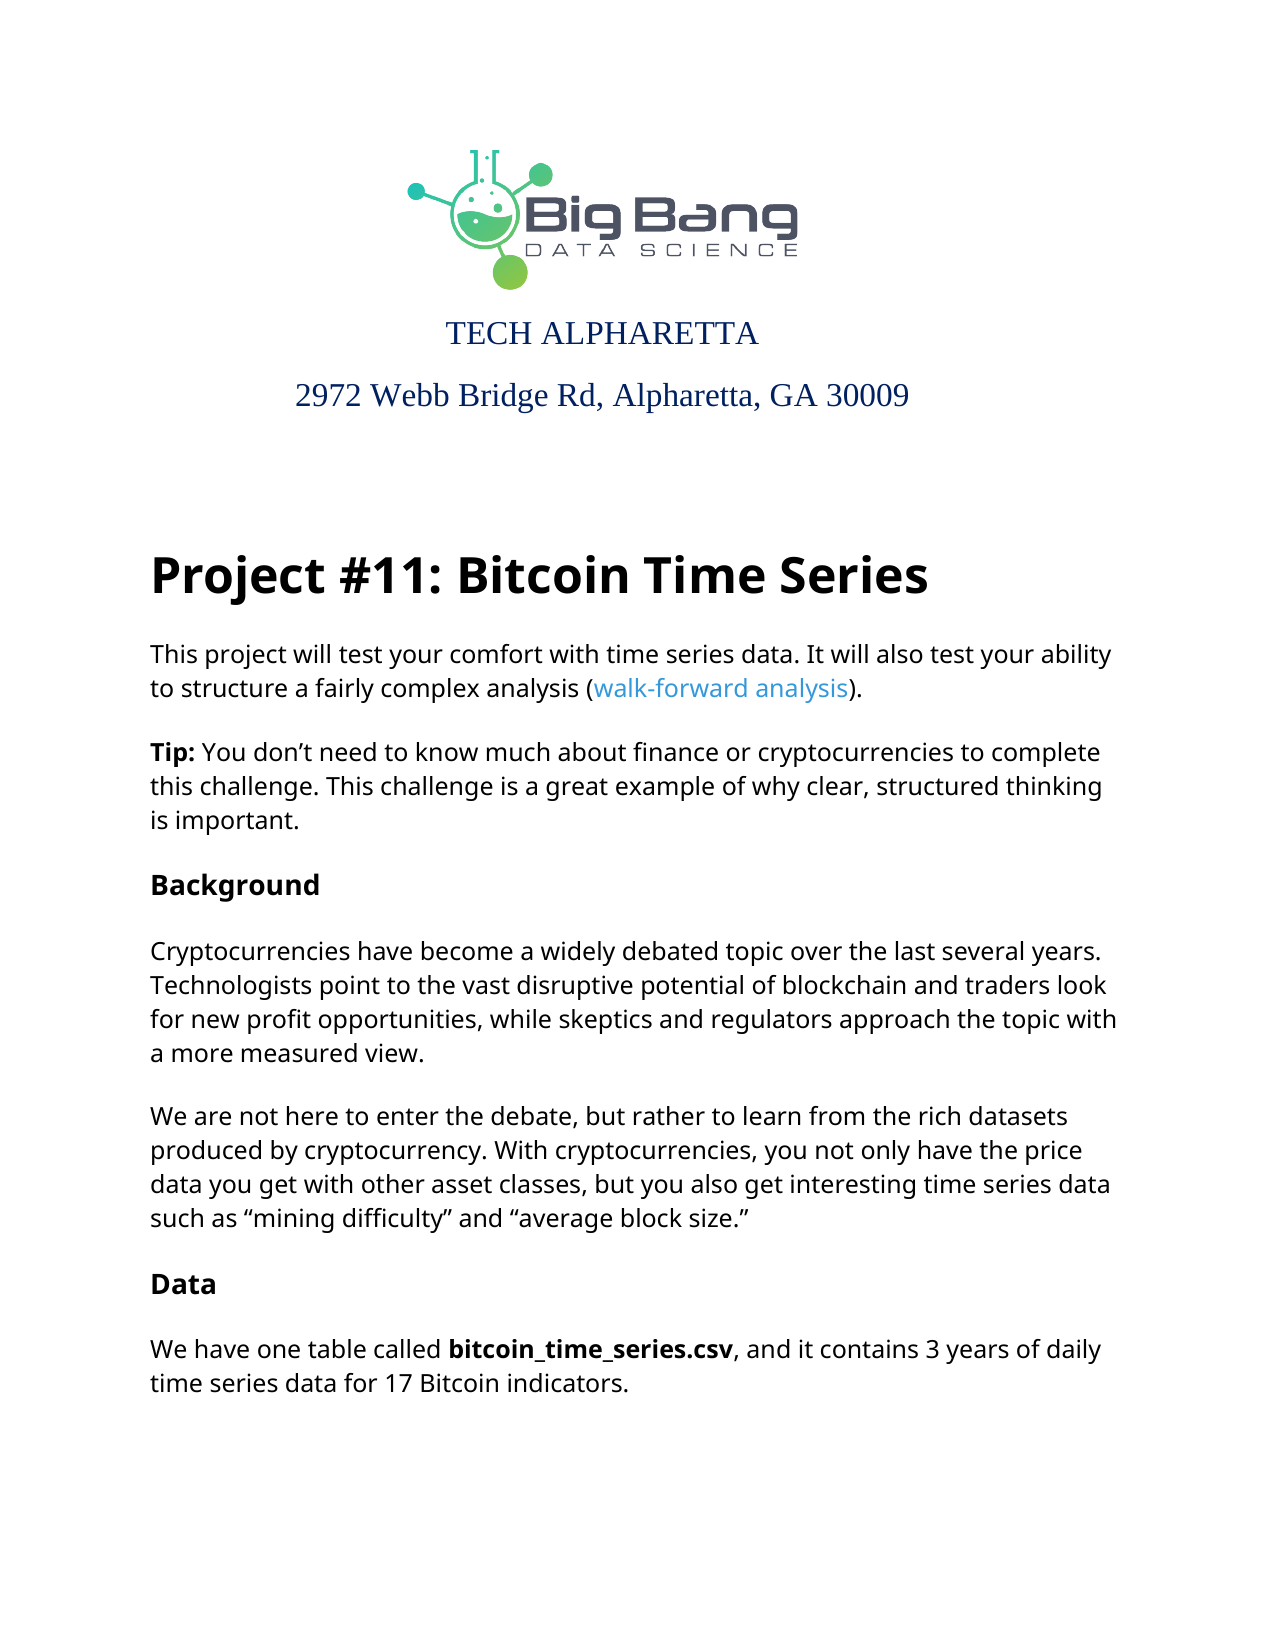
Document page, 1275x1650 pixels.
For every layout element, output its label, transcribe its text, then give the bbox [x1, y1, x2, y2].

picture [407, 150, 798, 290]
text We have one table called bitcoin_time_series.csv, and it contains 3 years of daily time series data for 17 Bitcoin indicators. [150, 1332, 1125, 1400]
text 2972 Webb Bridge Rd, Alpharetta, GA 30009 [150, 375, 1055, 413]
text Project #11: Bitcoin Time Series [150, 540, 1125, 608]
text TECH ALPHARETTA [150, 313, 1055, 352]
text Data [150, 1264, 1125, 1302]
text Background [150, 866, 1125, 904]
text We are not here to enter the debate, but rather to learn from the rich datasets produced by cryptocurrency. With cryptocurrencies, you not only have the price data you get with other asset classes, but you also get interesting time series data such as “mining difficulty” and “average block size.” [150, 1099, 1125, 1235]
text This project will test your comfort with time series data. It will also test your ability to structure a fairly complex analysis (walk-forward analysis). [150, 637, 1125, 705]
text Cryptocurrencies have become a widely debated topic over the last several years. Technologists point to the vast disruptive potential of blockchain and traders look for new profit opportunities, while skeptics and regulators approach the topic with a more measured view. [150, 933, 1125, 1069]
text Tip: You don’t need to know much about finance or cryptocurrencies to complete this challenge. This challenge is a great example of why clear, structured thinking is important. [150, 734, 1125, 837]
